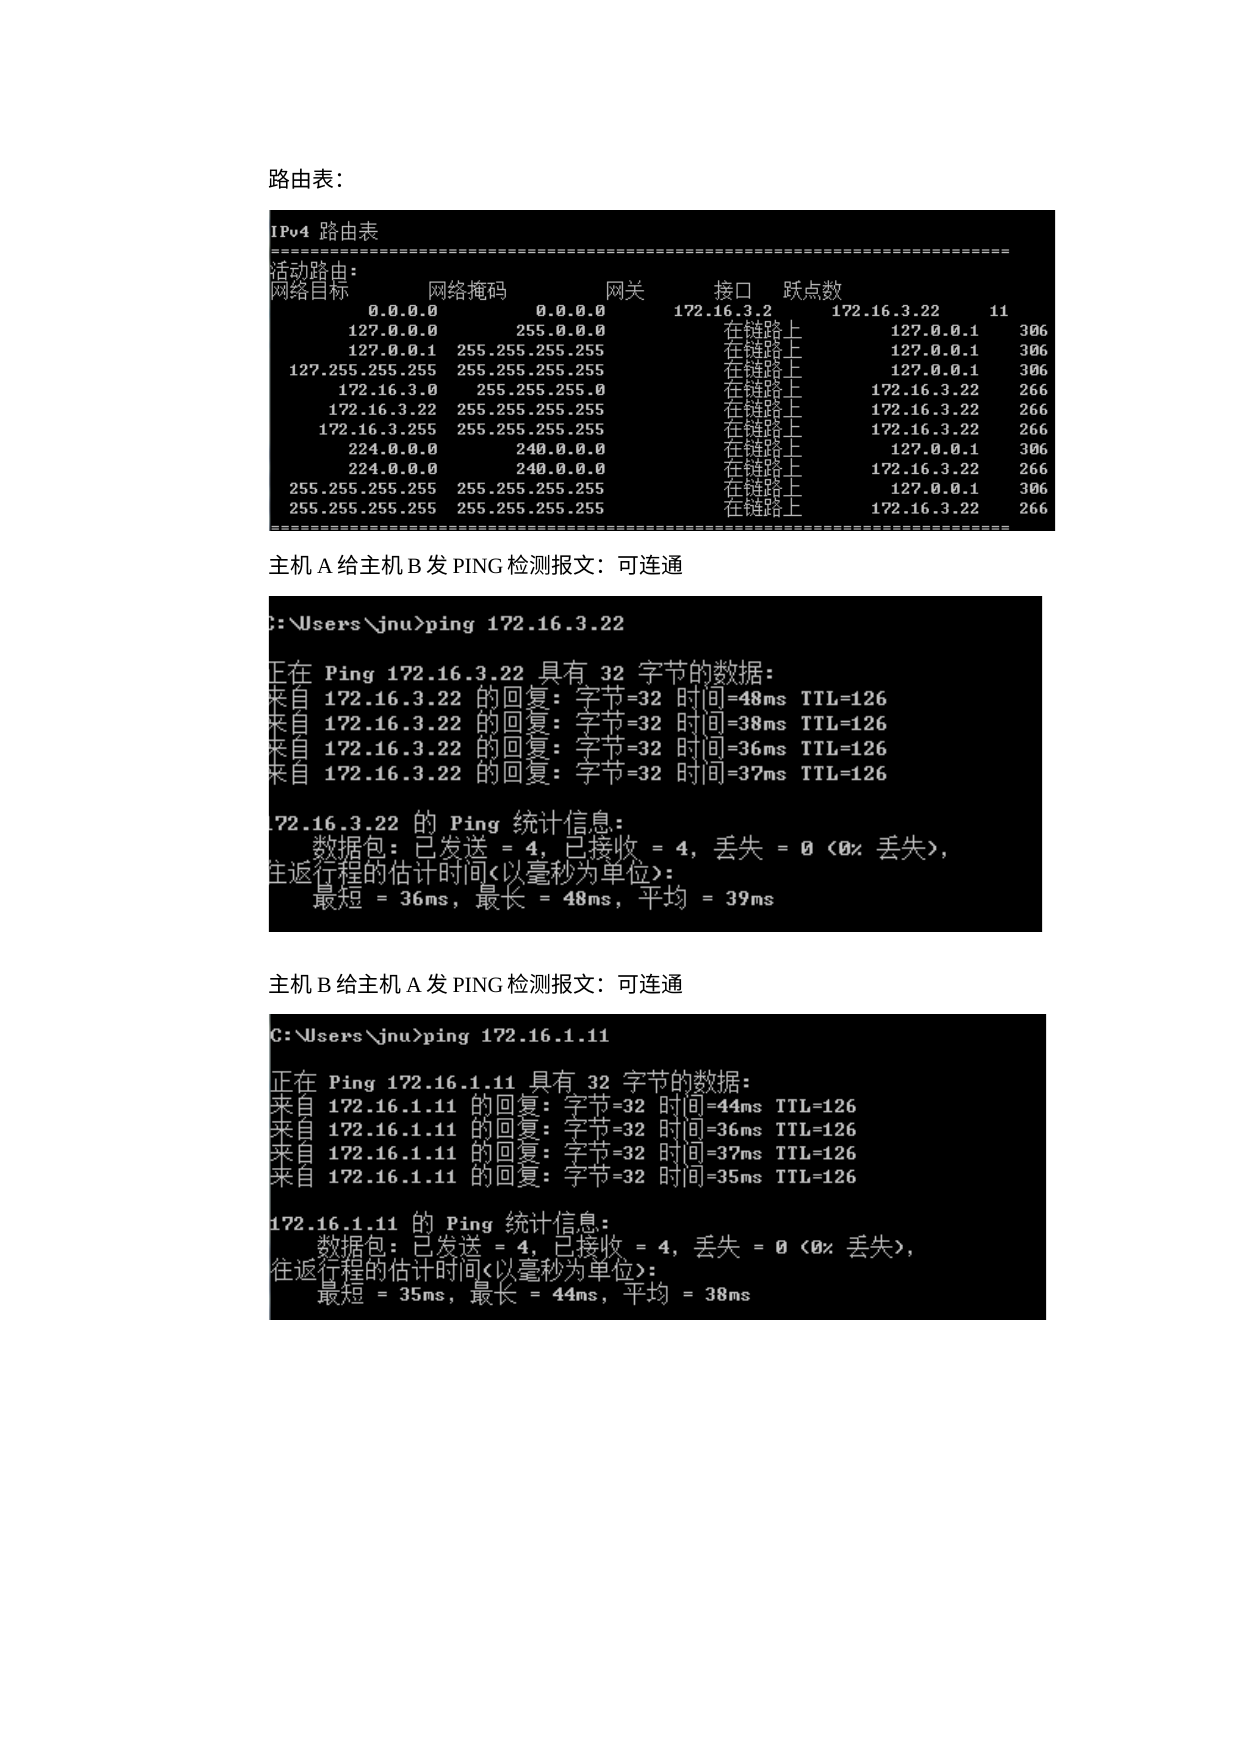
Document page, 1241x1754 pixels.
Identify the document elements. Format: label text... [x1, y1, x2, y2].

text 主机A给主机B发PING检测报文：可连通 [269, 548, 1053, 580]
picture [268, 210, 1056, 531]
text 路由表： [269, 162, 1053, 194]
text 主机B给主机A发PING检测报文：可连通 [269, 966, 1053, 999]
picture [268, 596, 1043, 932]
picture [268, 1014, 1047, 1320]
